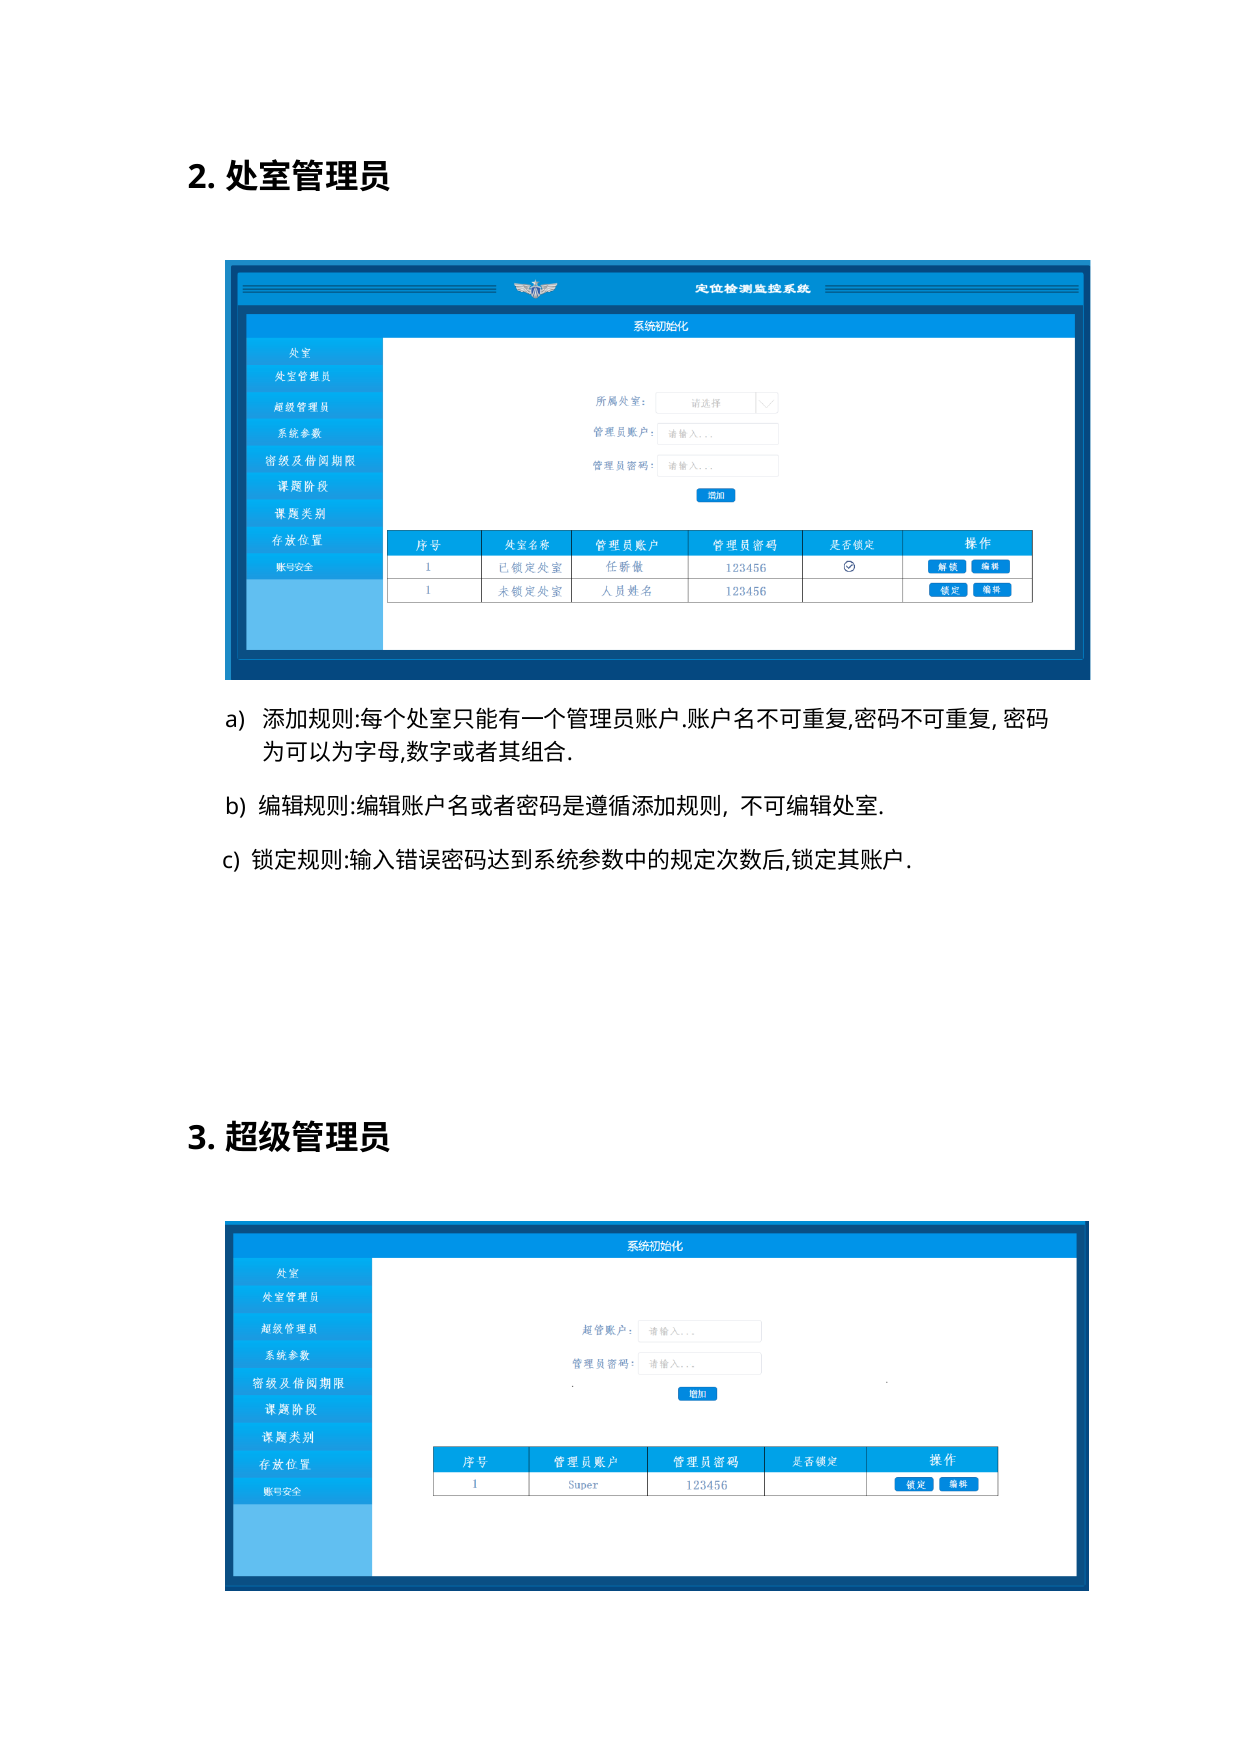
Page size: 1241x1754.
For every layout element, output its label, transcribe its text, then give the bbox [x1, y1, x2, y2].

picture [225, 260, 1091, 680]
picture [225, 1221, 1089, 1591]
subtitle 超级管理员 [187, 1111, 1053, 1159]
subtitle 处室管理员 [187, 150, 1053, 198]
text c) 锁定规则:输入错误密码达到系统参数中的规定次数后,锁定其账户. [187, 842, 1053, 875]
list 添加规则:每个处室只能有一个管理员账户.账户名不可重复,密码不可重复, 密码为可以为字母,数字或者其组合. [225, 700, 1053, 767]
text b) 编辑规则:编辑账户名或者密码是遵循添加规则, 不可编辑处室. [225, 788, 1053, 821]
